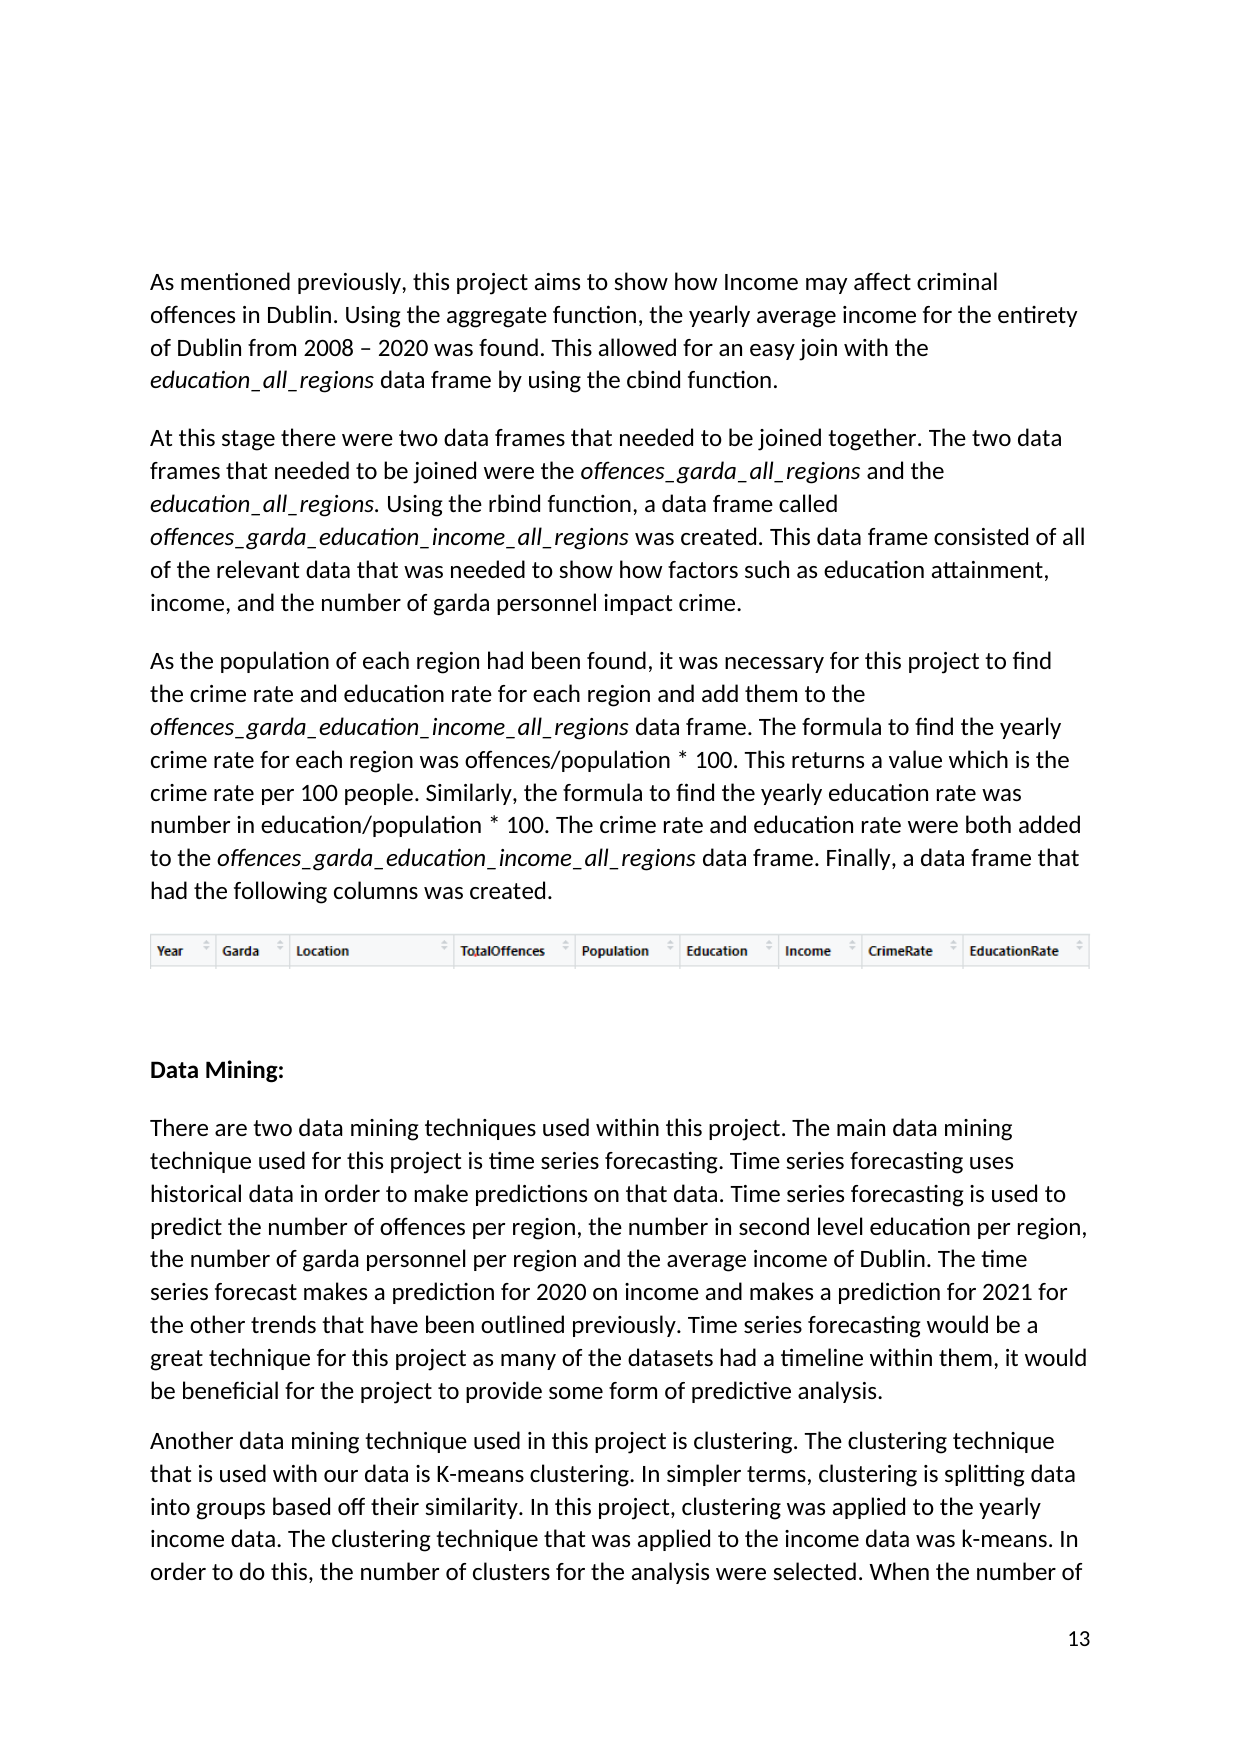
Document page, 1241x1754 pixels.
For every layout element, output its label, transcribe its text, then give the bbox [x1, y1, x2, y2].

text At this stage there were two data frames that needed to be joined together. The two data frames that needed to be joined were the offences_garda_all_regions and the education_all_regions. Using the rbind function, a data frame called offences_garda_education_income_all_regions was created. This data frame consisted of all of the relevant data that was needed to show how factors such as education attainment, income, and the number of garda personnel impact crime. [150, 422, 1090, 618]
text Data Mining: [150, 1054, 1090, 1084]
text As mentioned previously, this project aims to show how Income may affect criminal offences in Dublin. Using the aggregate function, the yearly average income for the entirety of Dublin from 2008 – 2020 was found. This allowed for an easy join with the education_all_regions data frame by using the cbind function. [150, 266, 1090, 395]
text There are two data mining techniques used within this project. The main data mining technique used for this project is time series forecasting. Time series forecasting uses historical data in order to make predictions on that data. Time series forecasting is used to predict the number of offences per region, the number in second level education per region, the number of garda personnel per region and the average income of Dublin. The time series forecast makes a prediction for 2020 on income and makes a prediction for 2021 for the other trends that have been outlined previously. Time series forecasting would be a great technique for this project as many of the datasets had a timeline within them, it would be beneficial for the project to provide some form of predictive analysis. [150, 1112, 1090, 1406]
picture [150, 933, 1091, 969]
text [150, 1425, 1090, 1587]
text As the population of each region had been found, it was necessary for this project to find the crime rate and education rate for each region and add them to the offences_garda_education_income_all_regions data frame. The formula to find the yearly crime rate for each region was offences/population * 100. This returns a value which is the crime rate per 100 people. Similarly, the formula to find the yearly education rate was number in education/population * 100. The crime rate and education rate were both added to the offences_garda_education_income_all_regions data frame. Finally, a data frame that had the following columns was created. [150, 645, 1090, 906]
